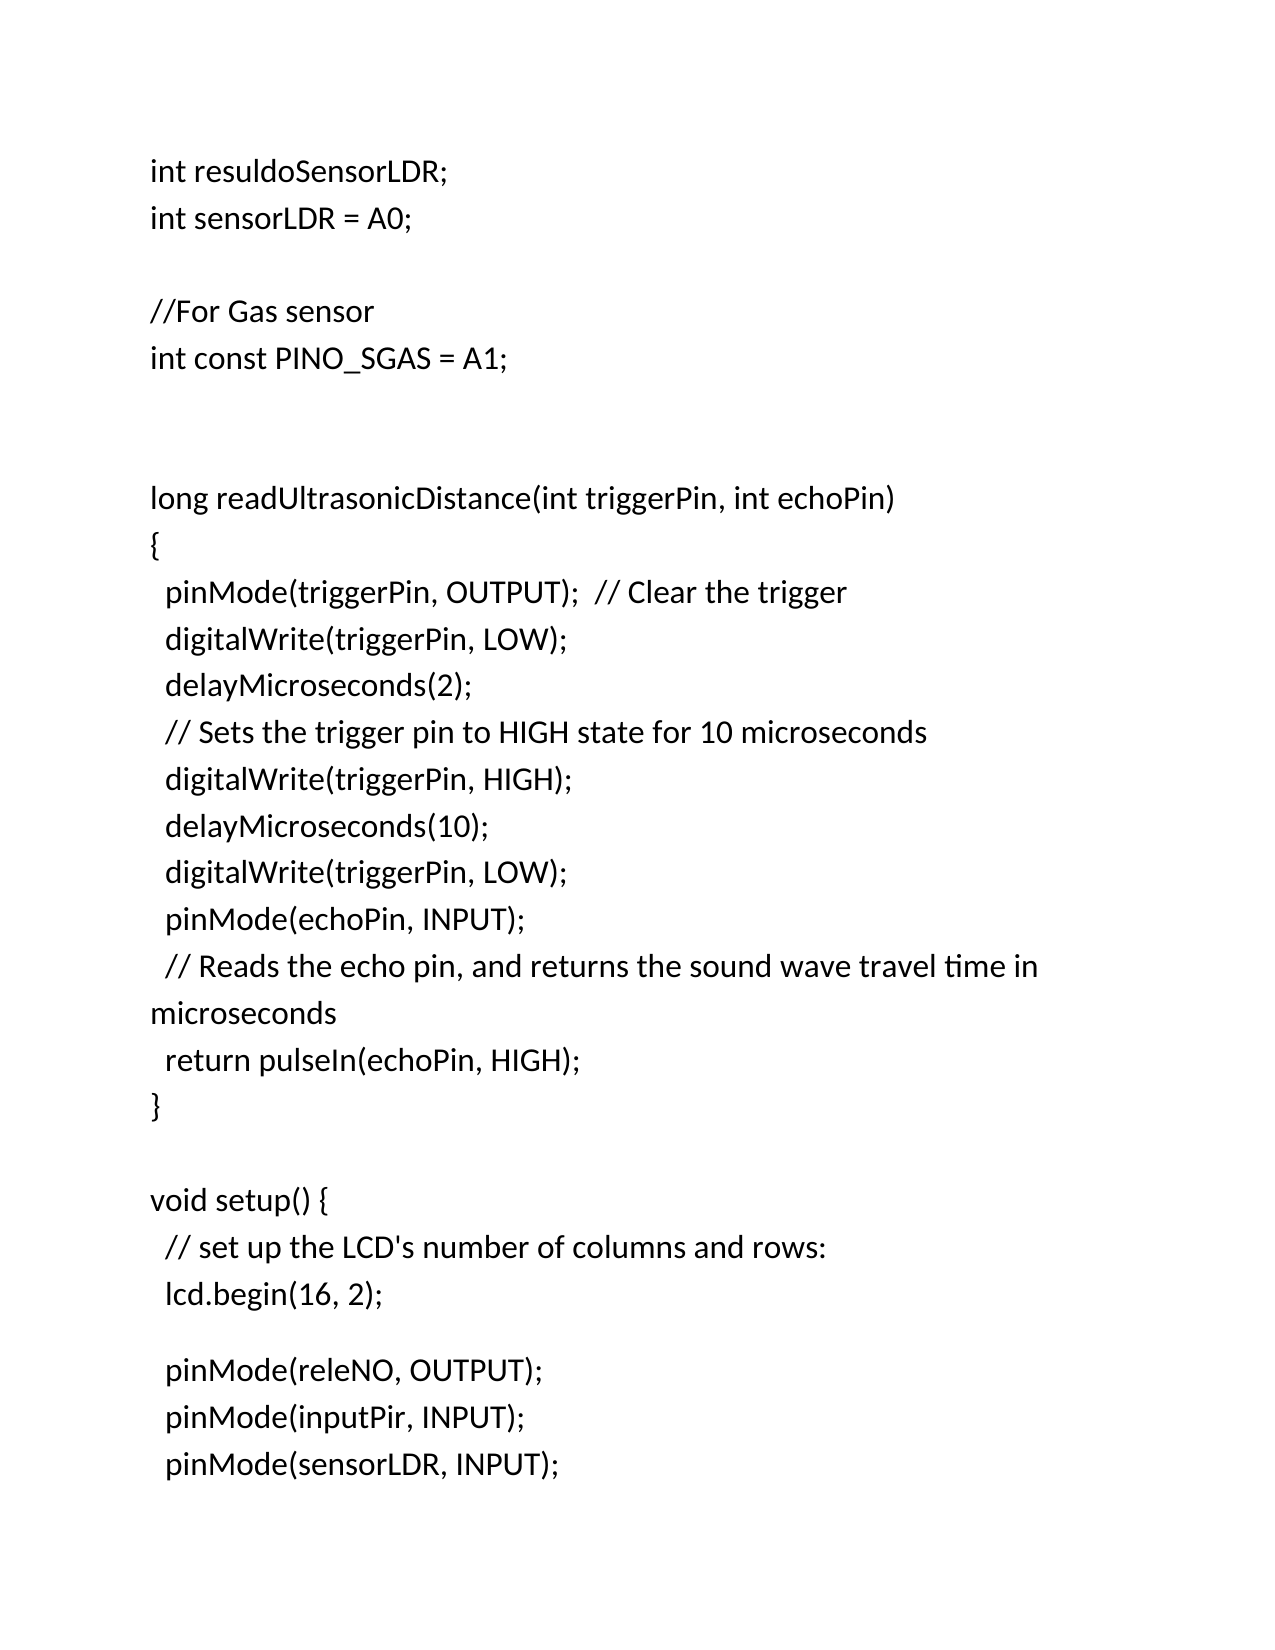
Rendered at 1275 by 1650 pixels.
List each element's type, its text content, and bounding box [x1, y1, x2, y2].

text return pulseIn(echoPin, HIGH); [150, 1039, 1125, 1079]
text pinMode(inputPir, INPUT); [150, 1396, 1125, 1437]
text } [150, 1085, 1125, 1126]
text long readUltrasonicDistance(int triggerPin, int echoPin) [150, 477, 1125, 518]
text int resuldoSensorLDR; [150, 150, 1125, 191]
text lcd.begin(16, 2); [150, 1272, 1125, 1313]
text pinMode(echoPin, INPUT); [150, 898, 1125, 939]
text int const PINO_SGAS = A1; [150, 337, 1125, 378]
text digitalWrite(triggerPin, LOW); [150, 618, 1125, 658]
text // set up the LCD's number of columns and rows: [150, 1226, 1125, 1266]
text digitalWrite(triggerPin, HIGH); [150, 758, 1125, 799]
text //For Gas sensor [150, 290, 1125, 331]
text pinMode(releNO, OUTPUT); [150, 1349, 1125, 1390]
text pinMode(triggerPin, OUTPUT); // Clear the trigger [150, 571, 1125, 612]
text { [150, 524, 1125, 565]
text digitalWrite(triggerPin, LOW); [150, 852, 1125, 892]
text pinMode(sensorLDR, INPUT); [150, 1443, 1125, 1484]
text delayMicroseconds(10); [150, 805, 1125, 846]
text delayMicroseconds(2); [150, 664, 1125, 705]
text // Reads the echo pin, and returns the sound wave travel time in microseconds [150, 945, 1125, 1033]
text int sensorLDR = A0; [150, 197, 1125, 237]
text // Sets the trigger pin to HIGH state for 10 microseconds [150, 711, 1125, 752]
text void setup() { [150, 1179, 1125, 1220]
